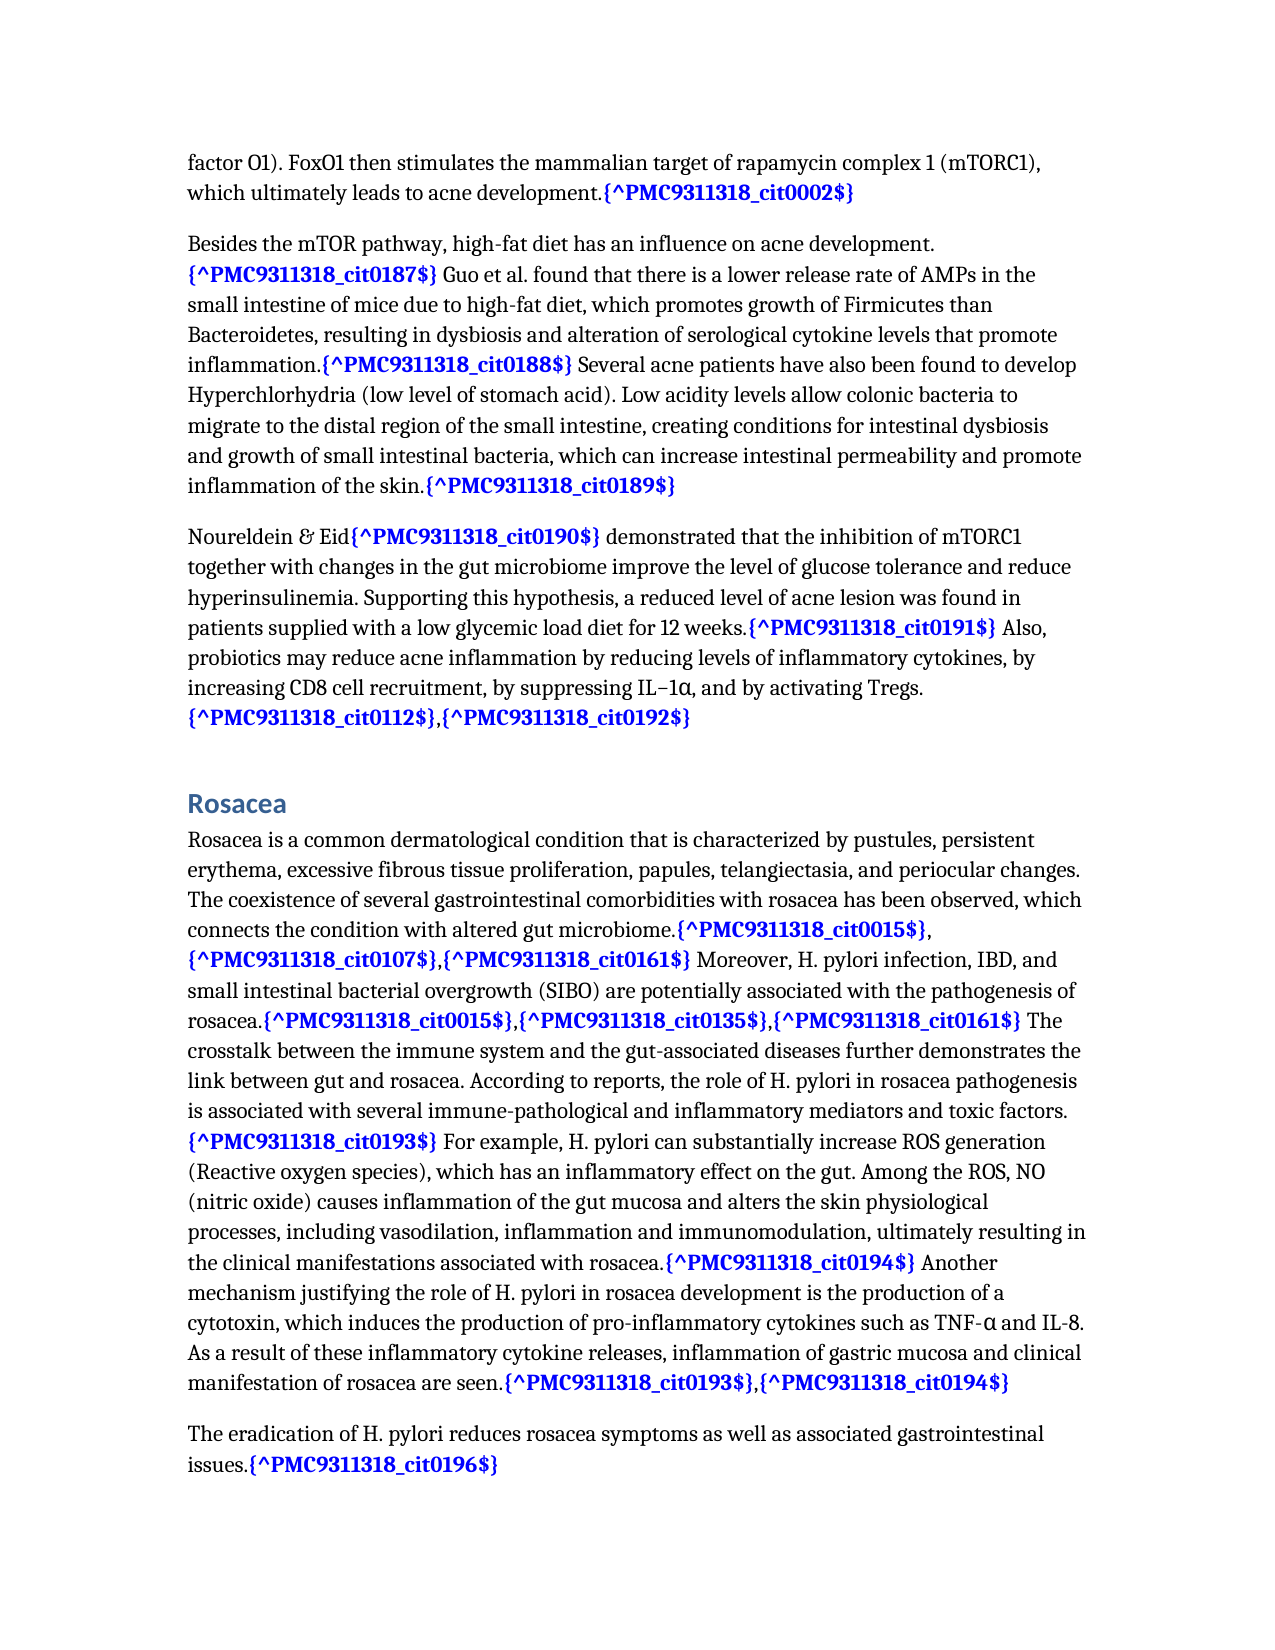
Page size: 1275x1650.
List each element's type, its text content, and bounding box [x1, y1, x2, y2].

subtitle Rosacea [187, 785, 1087, 821]
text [187, 150, 1087, 207]
text Rosacea is a common dermatological condition that is characterized by pustules, persistent erythema, excessive fibrous tissue proliferation, papules, telangiectasia, and periocular changes. The coexistence of several gastrointestinal comorbidities with rosacea has been observed, which connects the condition with altered gut microbiome.{^PMC9311318_cit0015$},{^PMC9311318_cit0107$},{^PMC9311318_cit0161$} Moreover, H. pylori infection, IBD, and small intestinal bacterial overgrowth (SIBO) are potentially associated with the pathogenesis of rosacea.{^PMC9311318_cit0015$},{^PMC9311318_cit0135$},{^PMC9311318_cit0161$} The crosstalk between the immune system and the gut-associated diseases further demonstrates the link between gut and rosacea. According to reports, the role of H. pylori in rosacea pathogenesis is associated with several immune-pathological and inflammatory mediators and toxic factors.{^PMC9311318_cit0193$} For example, H. pylori can substantially increase ROS generation (Reactive oxygen species), which has an inflammatory effect on the gut. Among the ROS, NO (nitric oxide) causes inflammation of the gut mucosa and alters the skin physiological processes, including vasodilation, inflammation and immunomodulation, ultimately resulting in the clinical manifestations associated with rosacea.{^PMC9311318_cit0194$} Another mechanism justifying the role of H. pylori in rosacea development is the production of a cytotoxin, which induces the production of pro-inflammatory cytokines such as TNF-α and IL-8. As a result of these inflammatory cytokine releases, inflammation of gastric mucosa and clinical manifestation of rosacea are seen.{^PMC9311318_cit0193$},{^PMC9311318_cit0194$} [187, 826, 1087, 1396]
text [187, 1421, 1087, 1478]
text Noureldein & Eid{^PMC9311318_cit0190$} demonstrated that the inhibition of mTORC1 together with changes in the gut microbiome improve the level of glucose tolerance and reduce hyperinsulinemia. Supporting this hypothesis, a reduced level of acne lesion was found in patients supplied with a low glycemic load diet for 12 weeks.{^PMC9311318_cit0191$} Also, probiotics may reduce acne inflammation by reducing levels of inflammatory cytokines, by increasing CD8 cell recruitment, by suppressing IL−1α, and by activating Tregs.{^PMC9311318_cit0112$},{^PMC9311318_cit0192$} [187, 524, 1087, 732]
text Besides the mTOR pathway, high-fat diet has an influence on acne development.{^PMC9311318_cit0187$} Guo et al. found that there is a lower release rate of AMPs in the small intestine of mice due to high-fat diet, which promotes growth of Firmicutes than Bacteroidetes, resulting in dysbiosis and alteration of serological cytokine levels that promote inflammation.{^PMC9311318_cit0188$} Several acne patients have also been found to develop Hyperchlorhydria (low level of stomach acid). Low acidity levels allow colonic bacteria to migrate to the distal region of the small intestine, creating conditions for intestinal dysbiosis and growth of small intestinal bacteria, which can increase intestinal permeability and promote inflammation of the skin.{^PMC9311318_cit0189$} [187, 231, 1087, 499]
